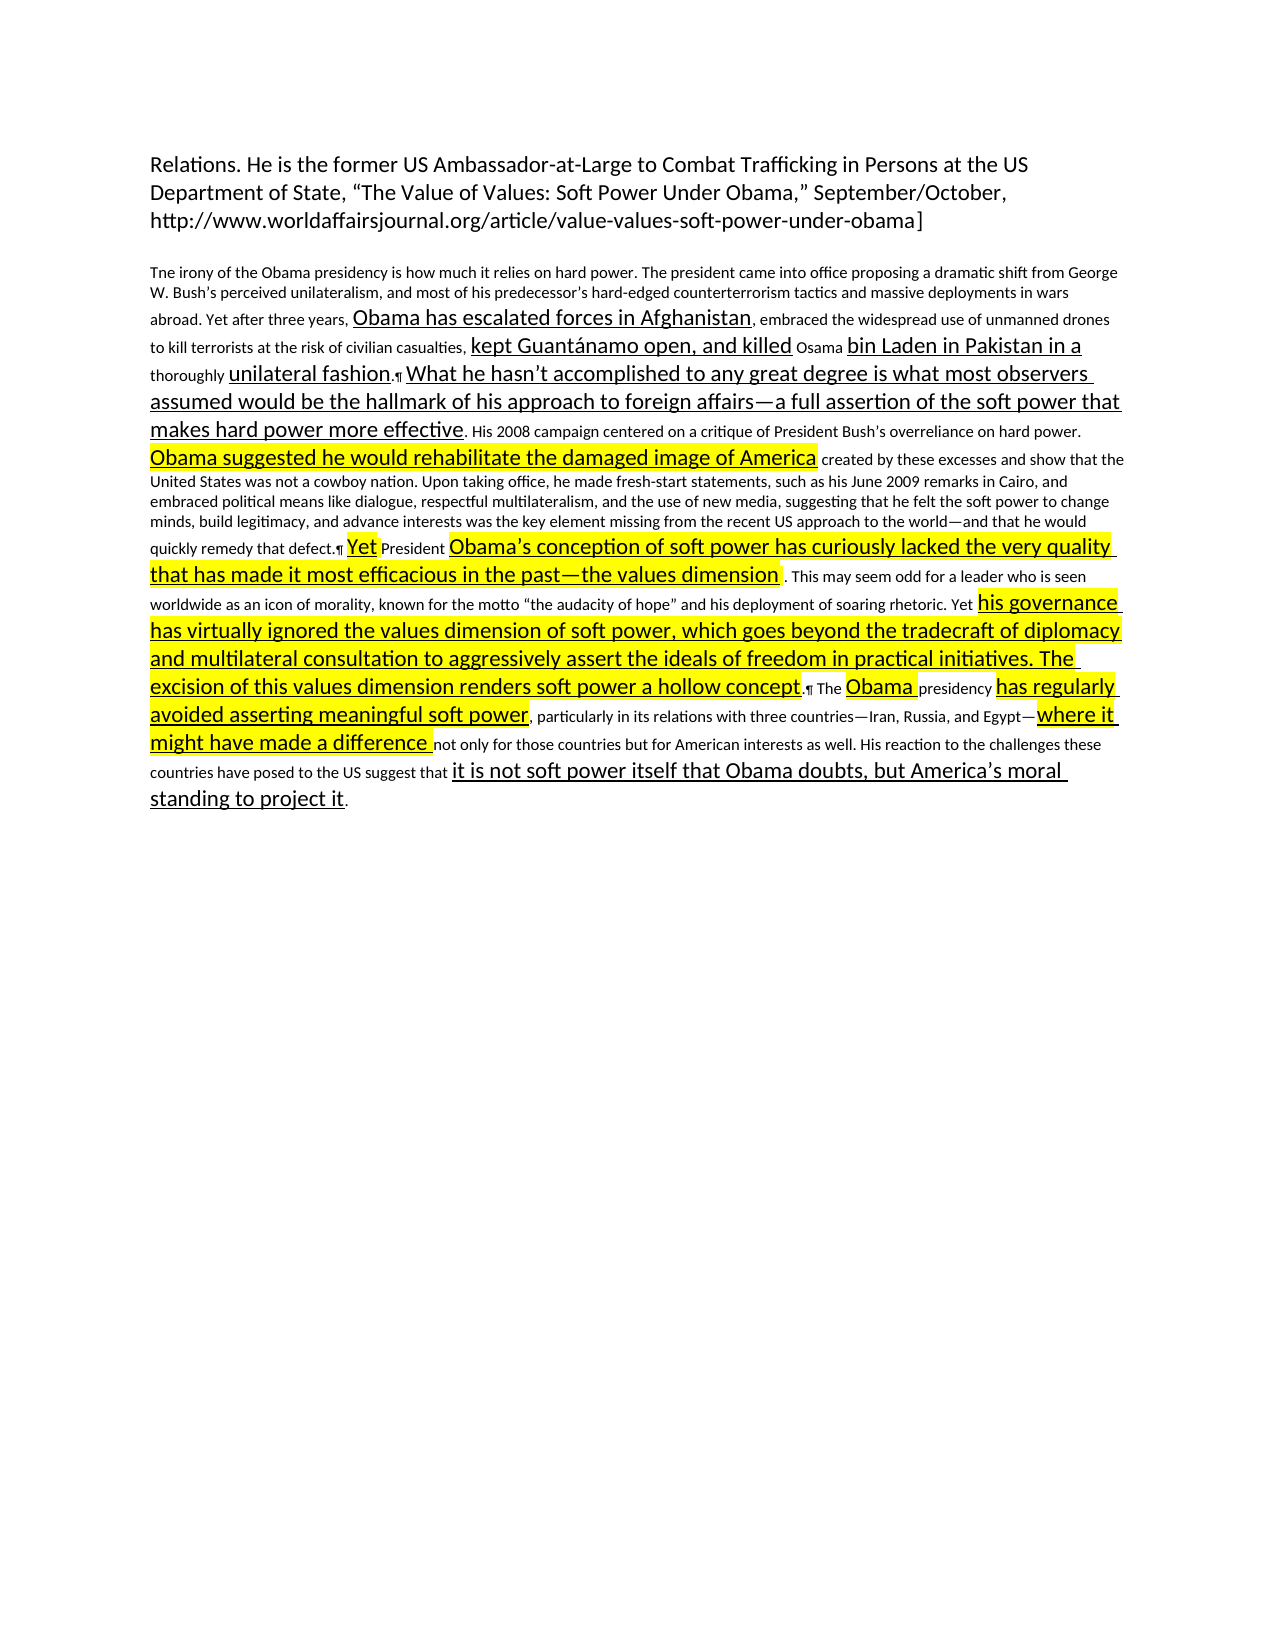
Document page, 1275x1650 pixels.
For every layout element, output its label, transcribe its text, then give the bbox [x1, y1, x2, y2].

text Tne irony of the Obama presidency is how much it relies on hard power. The president came into office proposing a dramatic shift from George W. Bush’s perceived unilateralism, and most of his predecessor’s hard-edged counterterrorism tactics and massive deployments in wars abroad. Yet after three years, Obama has escalated forces in Afghanistan, embraced the widespread use of unmanned drones to kill terrorists at the risk of civilian casualties, kept Guantánamo open, and killed Osama bin Laden in Pakistan in a thoroughly unilateral fashion.¶ What he hasn’t accomplished to any great degree is what most observers assumed would be the hallmark of his approach to foreign affairs—a full assertion of the soft power that makes hard power more effective. His 2008 campaign centered on a critique of President Bush’s overreliance on hard power. Obama suggested he would rehabilitate the damaged image of America created by these excesses and show that the United States was not a cowboy nation. Upon taking office, he made fresh-start statements, such as his June 2009 remarks in Cairo, and embraced political means like dialogue, respectful multilateralism, and the use of new media, suggesting that he felt the soft power to change minds, build legitimacy, and advance interests was the key element missing from the recent US approach to the world—and that he would quickly remedy that defect.¶ Yet President Obama’s conception of soft power has curiously lacked the very quality that has made it most efficacious in the past—the values dimension . This may seem odd for a leader who is seen worldwide as an icon of morality, known for the motto “the audacity of hope” and his deployment of soaring rhetoric. Yet his governance has virtually ignored the values dimension of soft power, which goes beyond the tradecraft of diplomacy and multilateral consultation to aggressively assert the ideals of freedom in practical initiatives. The excision of this values dimension renders soft power a hollow concept.¶ The Obama presidency has regularly avoided asserting meaningful soft power, particularly in its relations with three countries—Iran, Russia, and Egypt—where it might have made a difference not only for those countries but for American interests as well. His reaction to the challenges these countries have posed to the US suggest that it is not soft power itself that Obama doubts, but America’s moral standing to project it. [150, 262, 1125, 812]
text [150, 150, 1125, 234]
